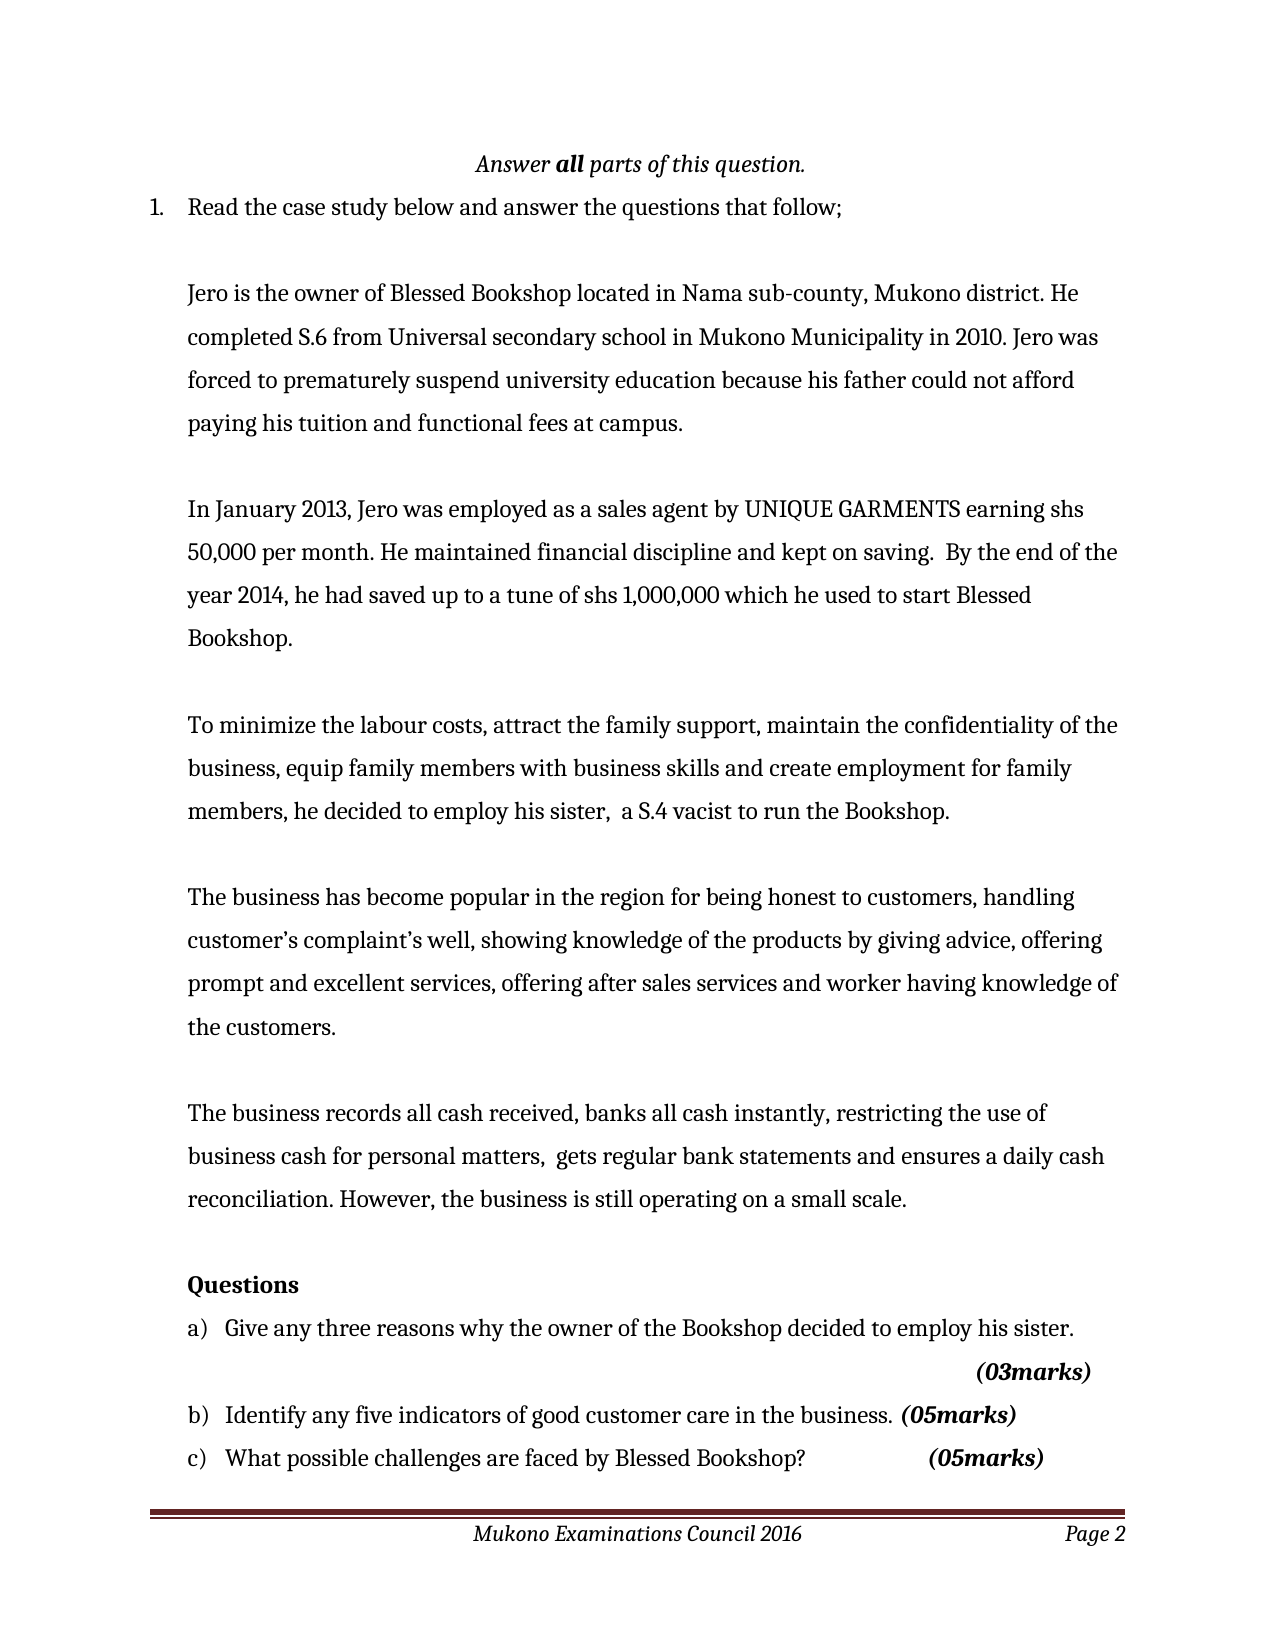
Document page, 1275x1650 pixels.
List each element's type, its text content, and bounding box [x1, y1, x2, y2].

text Answer all parts of this question. [156, 150, 1125, 179]
text Jero is the owner of Blessed Bookshop located in Nama sub-county, Mukono district. He completed S.6 from Universal secondary school in Mukono Municipality in 2010. Jero was forced to prematurely suspend university education because his father could not afford paying his tuition and functional fees at campus. [187, 279, 1125, 437]
text Questions [187, 1271, 1125, 1300]
list Identify any five indicators of good customer care in the business. (05marks) [187, 1401, 1125, 1429]
text In January 2013, Jero was employed as a sales agent by UNIQUE GARMENTS earning shs 50,000 per month. He maintained financial discipline and kept on saving. By the end of the year 2014, he had saved up to a tune of shs 1,000,000 which he used to start Blessed Bookshop. [187, 495, 1125, 653]
text The business records all cash received, banks all cash instantly, restricting the use of business cash for personal matters, gets regular bank statements and ensures a daily cash reconciliation. However, the business is still operating on a small scale. [187, 1099, 1125, 1214]
text The business has become popular in the region for being honest to customers, handling customer’s complaint’s well, showing knowledge of the products by giving advice, offering prompt and excellent services, offering after sales services and worker having knowledge of the customers. [187, 883, 1125, 1041]
list Give any three reasons why the owner of the Bookshop decided to employ his sister. [187, 1314, 1125, 1343]
text (03marks) [900, 1357, 1125, 1386]
text To minimize the labour costs, attract the family support, maintain the confidentiality of the business, equip family members with business skills and create employment for family members, he decided to employ his sister, a S.4 vacist to run the Bookshop. [187, 711, 1125, 826]
list Read the case study below and answer the questions that follow; [150, 193, 1125, 222]
list What possible challenges are faced by Blessed Bookshop? (05marks) [187, 1444, 1125, 1472]
